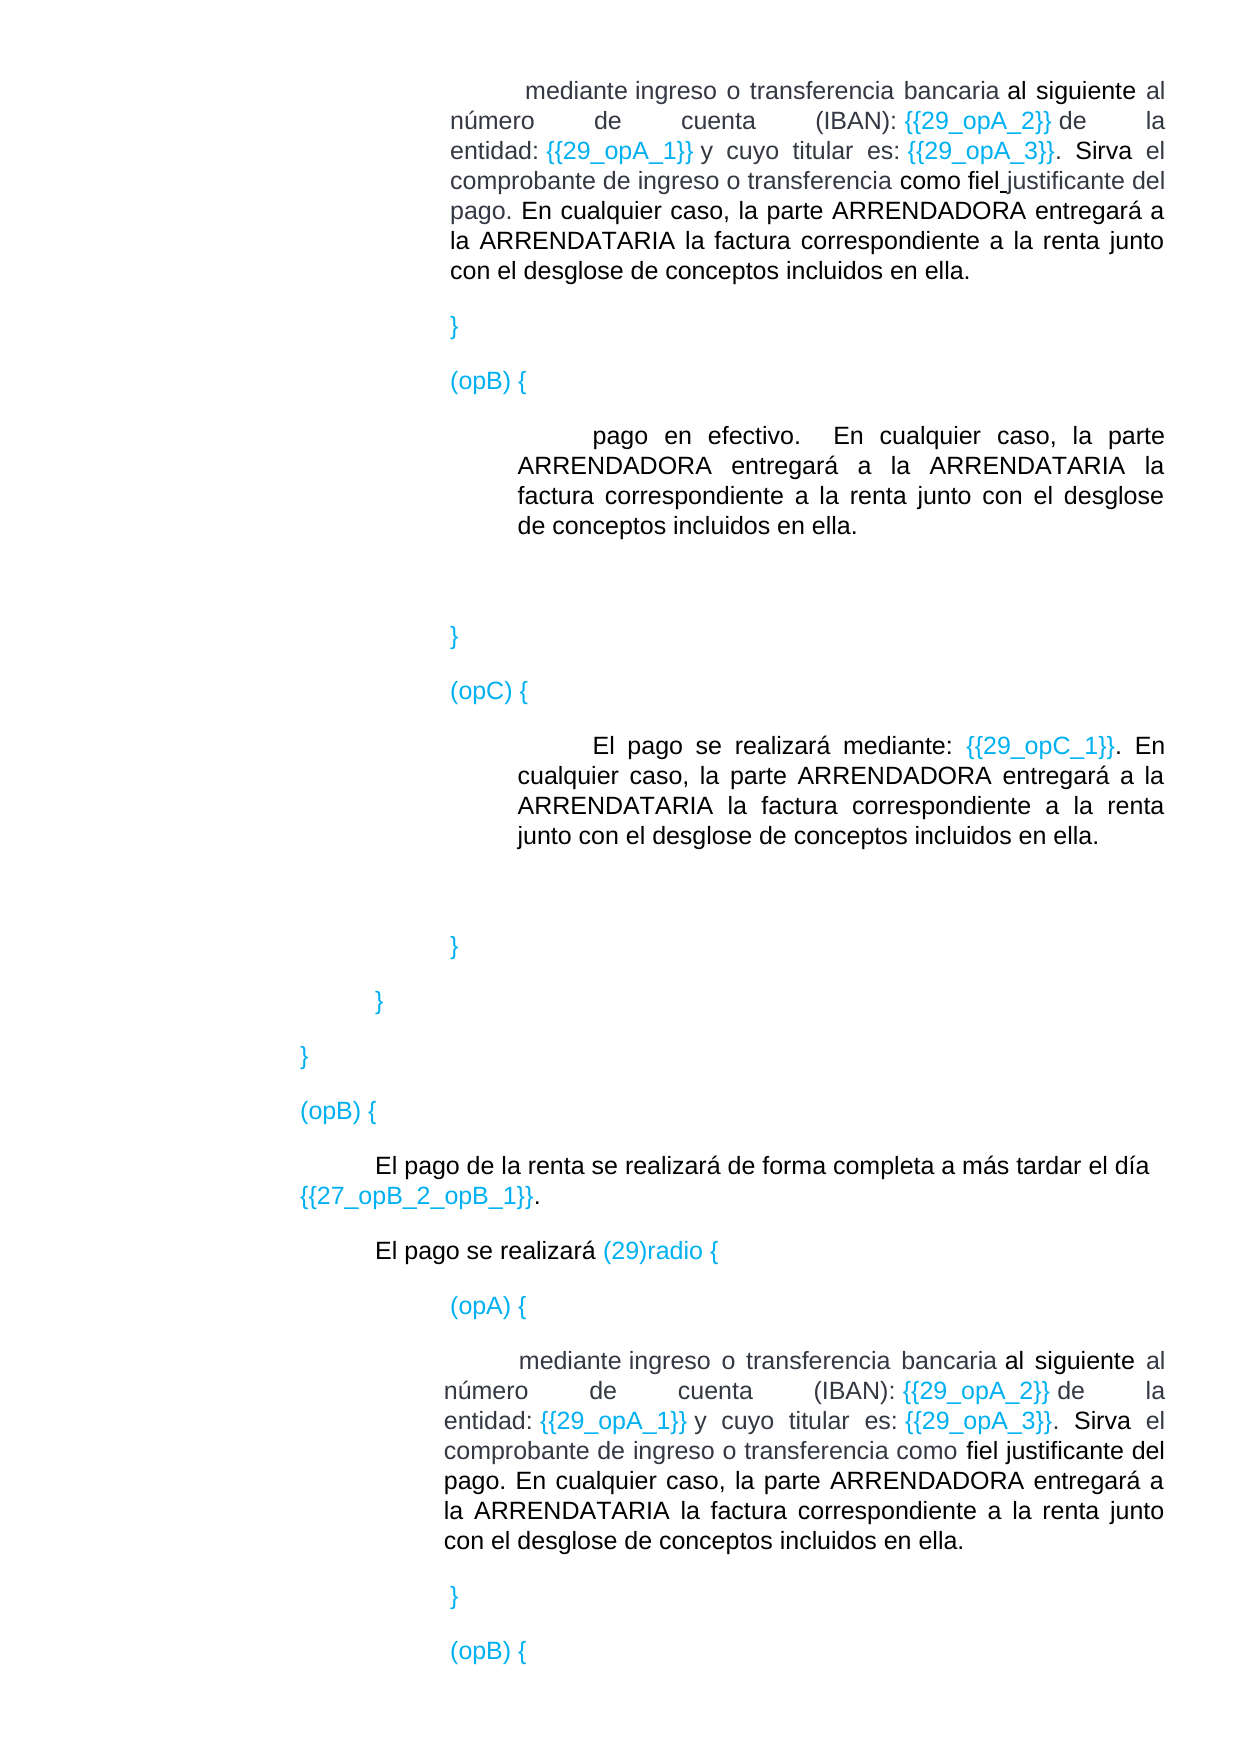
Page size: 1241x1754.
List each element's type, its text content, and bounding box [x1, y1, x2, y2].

text (opA) { [375, 1290, 1165, 1320]
text (opB) { [225, 1095, 1165, 1125]
text pago en efectivo. En cualquier caso, la parte ARRENDADORA entregará a la ARRENDATARIA la factura correspondiente a la renta junto con el desglose de conceptos incluidos en ella. [517, 420, 1165, 540]
text } [375, 620, 1165, 650]
text El pago se realizará (29)radio { [300, 1235, 1165, 1265]
text (opB) { [375, 365, 1165, 395]
text (opB) { [375, 1635, 1165, 1665]
text El pago se realizará mediante: {{29_opC_1}}. En cualquier caso, la parte ARRENDADORA entregará a la ARRENDATARIA la factura correspondiente a la renta junto con el desglose de conceptos incluidos en ella. [517, 730, 1165, 850]
text } [375, 930, 1165, 960]
text } [300, 985, 1165, 1015]
text El pago de la renta se realizará de forma completa a más tardar el día {{27_opB_2_opB_1}}. [300, 1150, 1165, 1210]
text } [375, 1580, 1165, 1610]
text } [225, 1040, 1165, 1070]
text mediante ingreso o transferencia bancaria al siguiente al número de cuenta (IBAN): {{29_opA_2}} de la entidad: {{29_opA_1}} y cuyo titular es: {{29_opA_3}}. Sirva el comprobante de ingreso o transferencia como fiel justificante del pago. En cualquier caso, la parte ARRENDADORA entregará a la ARRENDATARIA la factura correspondiente a la renta junto con el desglose de conceptos incluidos en ella. [450, 75, 1165, 285]
text (opC) { [375, 675, 1165, 705]
text } [375, 310, 1165, 340]
text mediante ingreso o transferencia bancaria al siguiente al número de cuenta (IBAN): {{29_opA_2}} de la entidad: {{29_opA_1}} y cuyo titular es: {{29_opA_3}}. Sirva el comprobante de ingreso o transferencia como fiel justificante del pago. En cualquier caso, la parte ARRENDADORA entregará a la ARRENDATARIA la factura correspondiente a la renta junto con el desglose de conceptos incluidos en ella. [444, 1345, 1165, 1555]
